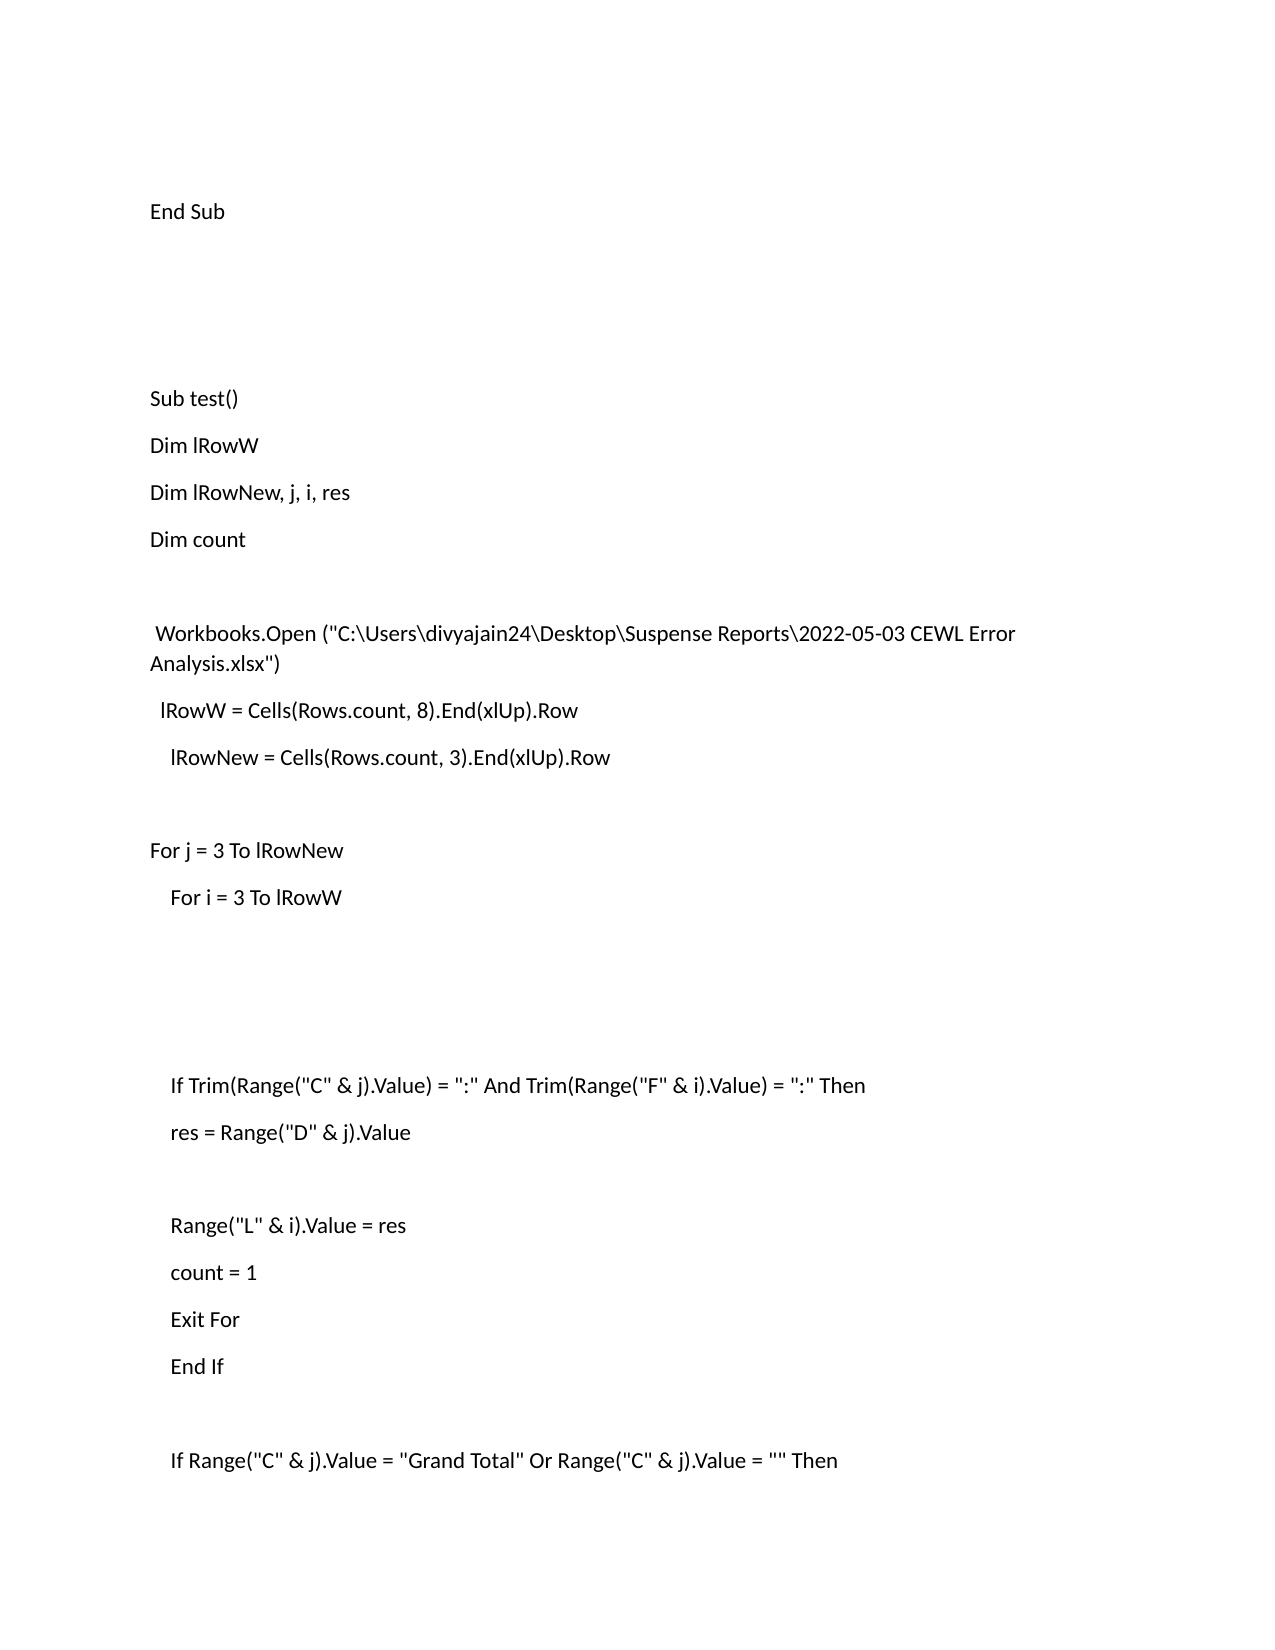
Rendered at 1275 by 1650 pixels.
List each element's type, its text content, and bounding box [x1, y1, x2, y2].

text Range("L" & i).Value = res [150, 1211, 1125, 1239]
text Dim lRowW [150, 431, 1125, 459]
text If Trim(Range("C" & j).Value) = ":" And Trim(Range("F" & i).Value) = ":" Then [150, 1071, 1125, 1099]
text End Sub [150, 197, 1125, 225]
text res = Range("D" & j).Value [150, 1118, 1125, 1146]
text count = 1 [150, 1258, 1125, 1286]
text Exit For [150, 1305, 1125, 1333]
text Dim lRowNew, j, i, res [150, 478, 1125, 506]
text If Range("C" & j).Value = "Grand Total" Or Range("C" & j).Value = "" Then [150, 1446, 1125, 1474]
text For j = 3 To lRowNew [150, 836, 1125, 864]
text lRowNew = Cells(Rows.count, 3).End(xlUp).Row [150, 743, 1125, 771]
text End If [150, 1352, 1125, 1380]
text lRowW = Cells(Rows.count, 8).End(xlUp).Row [150, 696, 1125, 724]
text Sub test() [150, 384, 1125, 412]
text Workbooks.Open ("C:\Users\divyajain24\Desktop\Suspense Reports\2022-05-03 CEWL Error Analysis.xlsx") [150, 619, 1125, 677]
text Dim count [150, 525, 1125, 553]
text For i = 3 To lRowW [150, 883, 1125, 911]
